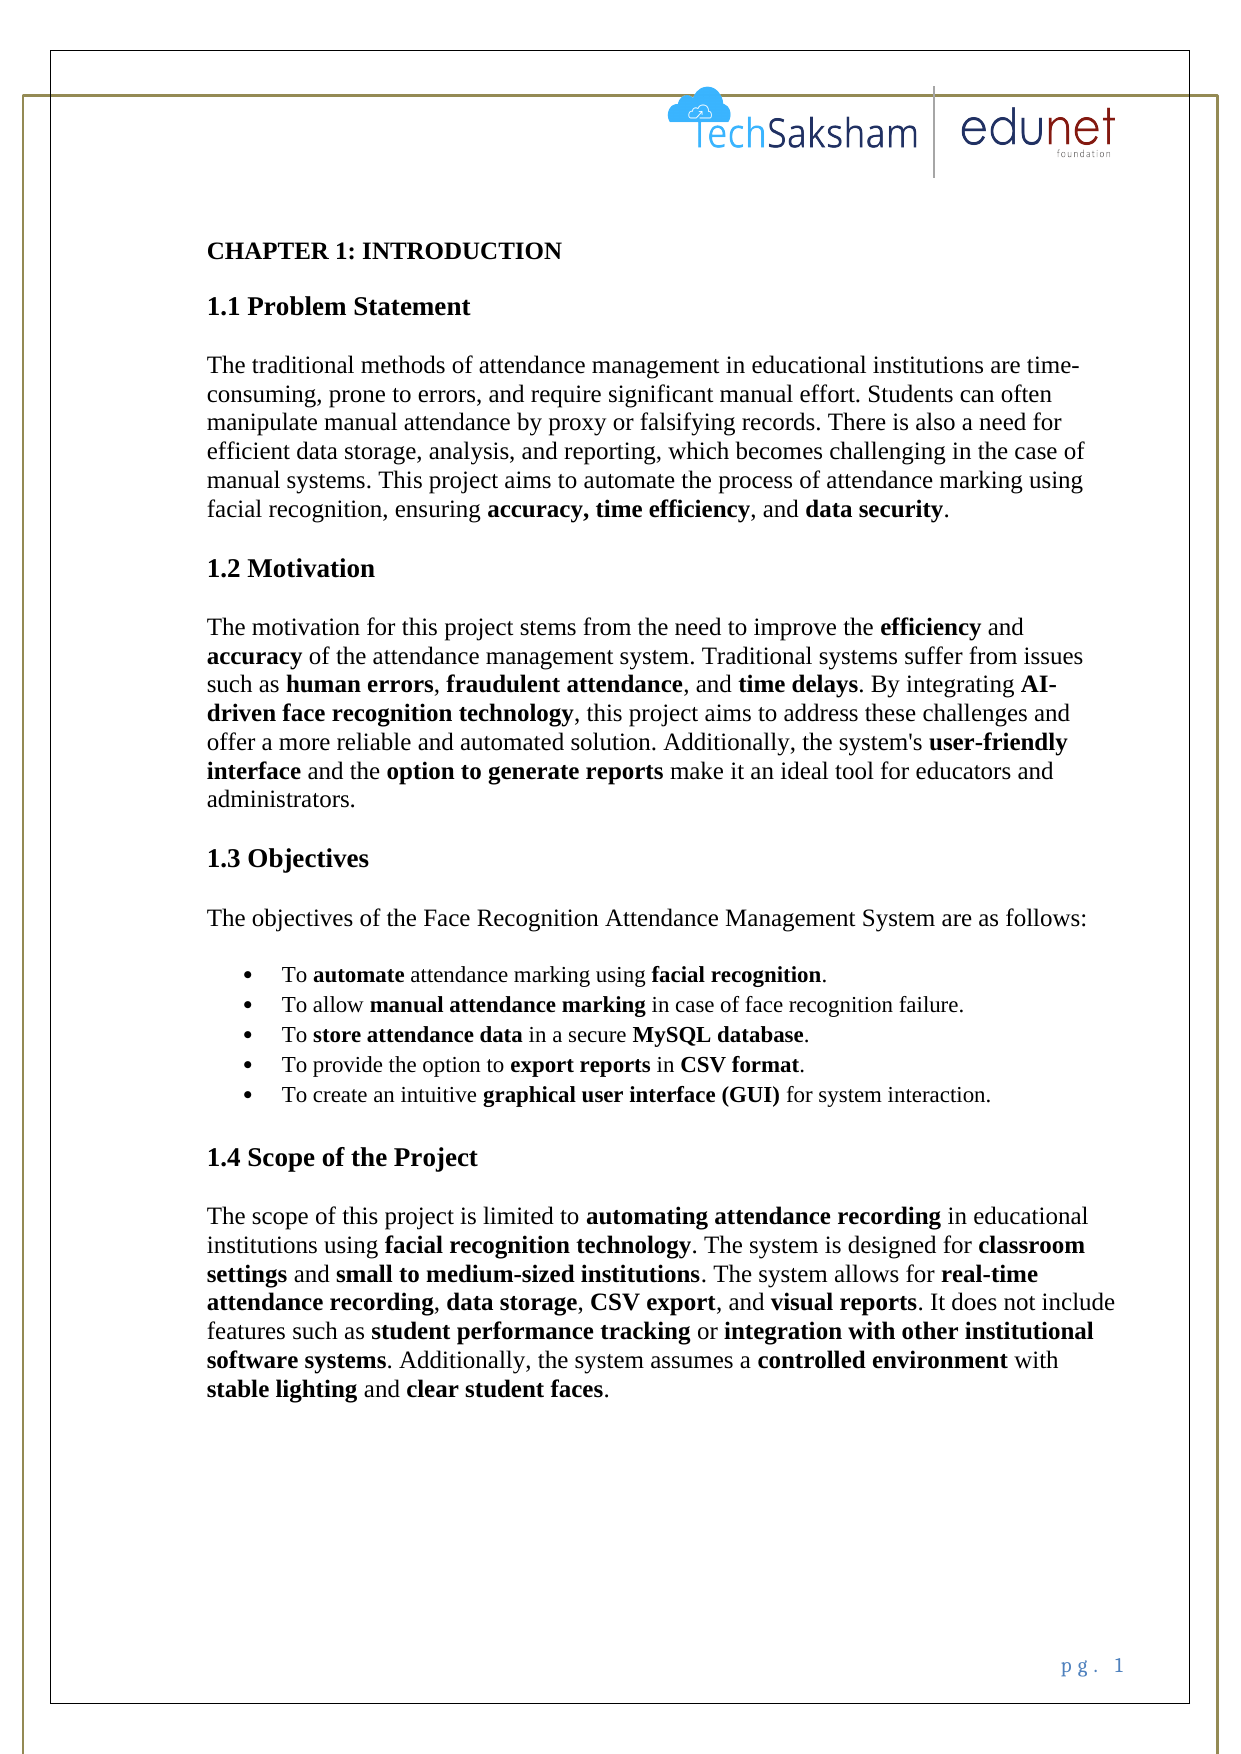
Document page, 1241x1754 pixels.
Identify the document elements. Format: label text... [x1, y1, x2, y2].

picture [955, 100, 1122, 164]
text The scope of this project is limited to automating attendance recording in educational institutions using facial recognition technology. The system is designed for classroom settings and small to medium-sized institutions. The system allows for real-time attendance recording, data storage, CSV export, and visual reports. It does not include features such as student performance tracking or integration with other institutional software systems. Additionally, the system assumes a controlled environment with stable lighting and clear student faces. [207, 1201, 1122, 1402]
text The motivation for this project stems from the need to improve the efficiency and accuracy of the attendance management system. Traditional systems suffer from issues such as human errors, fraudulent attendance, and time delays. By integrating AI-driven face recognition technology, this project aims to address these challenges and offer a more reliable and automated solution. Additionally, the system's user-friendly interface and the option to generate reports make it an ideal tool for educators and administrators. [207, 612, 1122, 813]
text The objectives of the Face Recognition Attendance Management System are as follows: [207, 903, 1122, 931]
list To store attendance data in a secure MySQL database. [244, 1021, 1122, 1047]
text The traditional methods of attendance management in educational institutions are time-consuming, prone to errors, and require significant manual effort. Students can often manipulate manual attendance by proxy or falsifying records. There is also a need for efficient data storage, analysis, and reporting, which becomes challenging in the case of manual systems. This project aims to automate the process of attendance marking using facial recognition, ensuring accuracy, time efficiency, and data security. [207, 350, 1122, 522]
list To allow manual attendance marking in case of face recognition failure. [244, 991, 1122, 1017]
subtitle 1.1 Problem Statement [207, 290, 1122, 321]
list To create an intuitive graphical user interface (GUI) for system interaction. [244, 1081, 1122, 1108]
list To provide the option to export reports in CSV format. [244, 1051, 1122, 1078]
list To automate attendance marking using facial recognition. [244, 961, 1122, 987]
subtitle 1.2 Motivation [207, 552, 1122, 583]
subtitle 1.4 Scope of the Project [207, 1141, 1122, 1172]
subtitle CHAPTER 1: INTRODUCTION [207, 236, 1122, 265]
picture [662, 79, 923, 154]
subtitle 1.3 Objectives [207, 842, 1122, 873]
